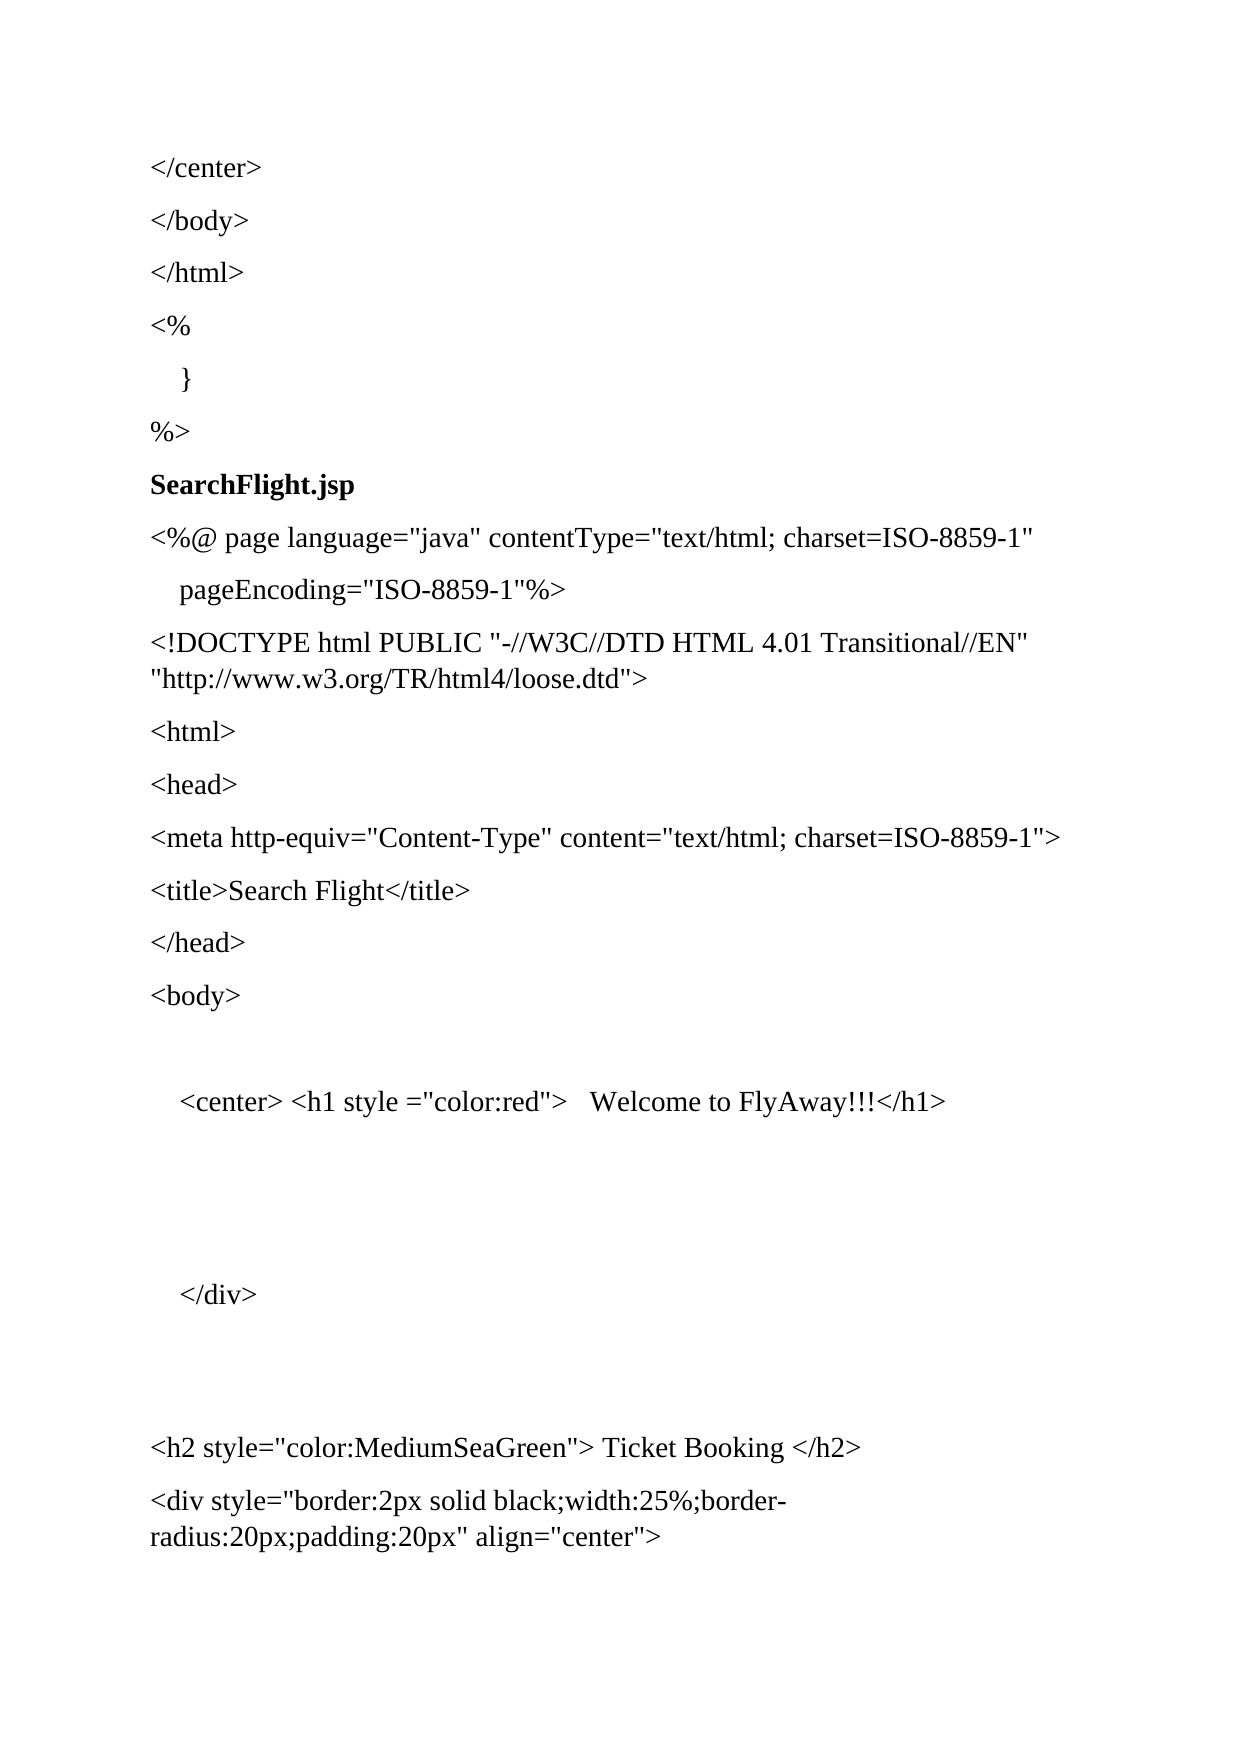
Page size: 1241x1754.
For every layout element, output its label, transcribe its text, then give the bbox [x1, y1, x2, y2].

text <h2 style="color:MediumSeaGreen"> Ticket Booking </h2> [150, 1430, 1090, 1463]
text <center> <h1 style ="color:red"> Welcome to FlyAway!!!</h1> [150, 1084, 1090, 1117]
text <%@ page language="java" contentType="text/html; charset=ISO-8859-1" [150, 520, 1090, 553]
text %> [150, 414, 1090, 448]
text </body> [150, 203, 1090, 236]
text SearchFlight.jsp [150, 467, 1090, 500]
text <title>Search Flight</title> [150, 873, 1090, 906]
text </html> [150, 256, 1090, 289]
text } [150, 361, 1090, 395]
text <html> [150, 714, 1090, 748]
text <% [150, 308, 1090, 342]
text <div style="border:2px solid black;width:25%;border-radius:20px;padding:20px" align="center"> [150, 1483, 1090, 1552]
text </center> [150, 150, 1090, 183]
text pageEncoding="ISO-8859-1"%> [150, 572, 1090, 606]
text <!DOCTYPE html PUBLIC "-//W3C//DTD HTML 4.01 Transitional//EN" "http://www.w3.org/TR/html4/loose.dtd"> [150, 625, 1090, 695]
text </head> [150, 926, 1090, 959]
text <head> [150, 767, 1090, 801]
text <body> [150, 978, 1090, 1012]
text <meta http-equiv="Content-Type" content="text/html; charset=ISO-8859-1"> [150, 820, 1090, 853]
text </div> [150, 1277, 1090, 1311]
